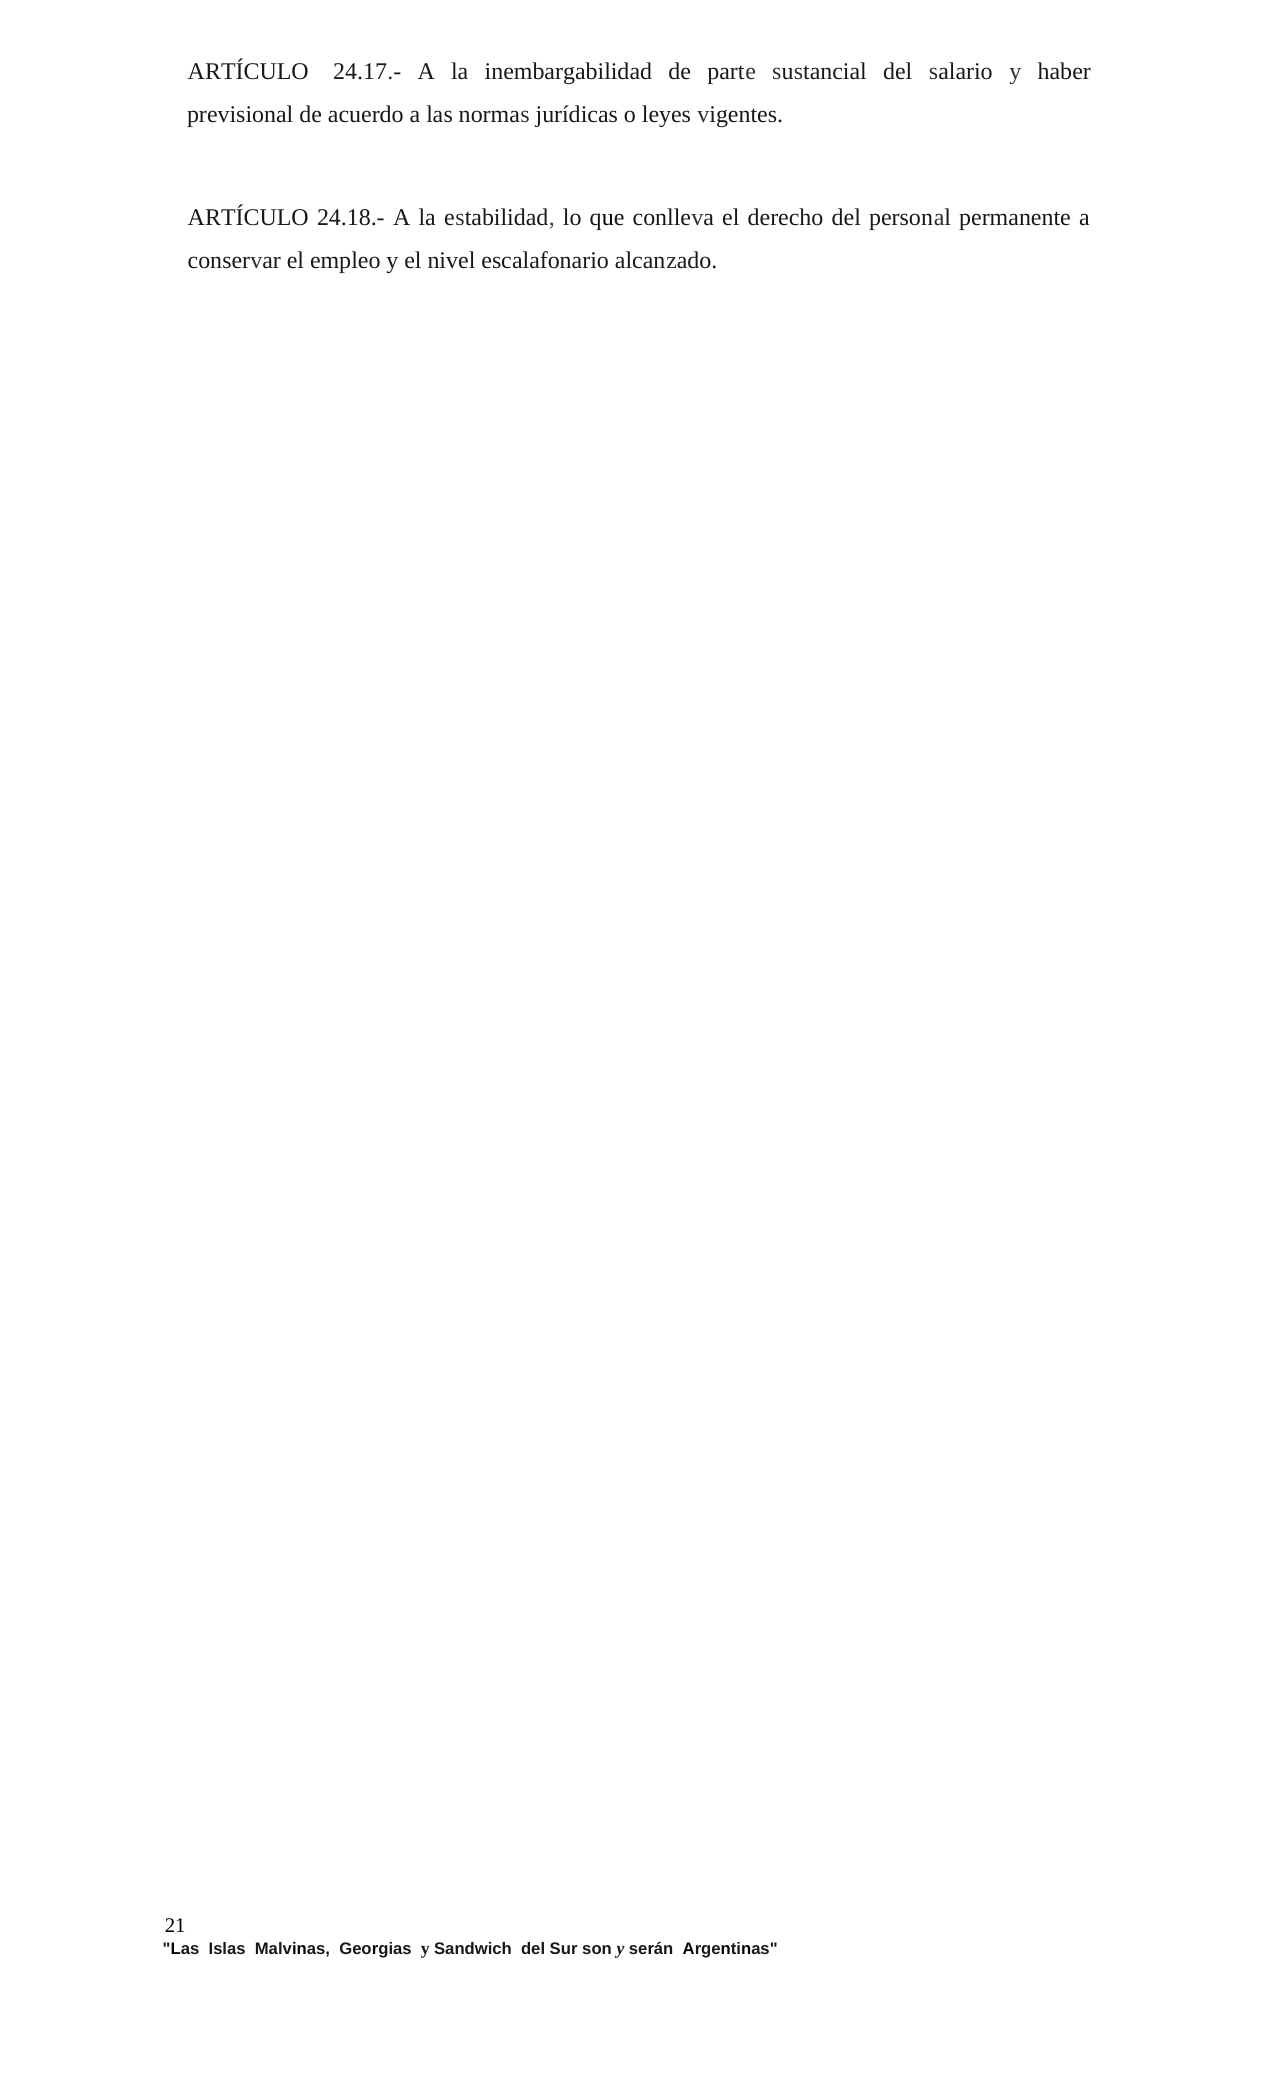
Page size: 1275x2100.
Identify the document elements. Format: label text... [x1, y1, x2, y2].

text ARTÍCULO 24.17.- A la inembargabilidad de parte sustancial del salario y haber previsional de acuerdo a las normas jurídicas o leyes vigentes. [187, 58, 1091, 128]
text ARTÍCULO 24.18.- A la estabilidad, lo que conlleva el derecho del personal permanente a conservar el empleo y el nivel escalafonario alcanzado. [187, 203, 1090, 274]
